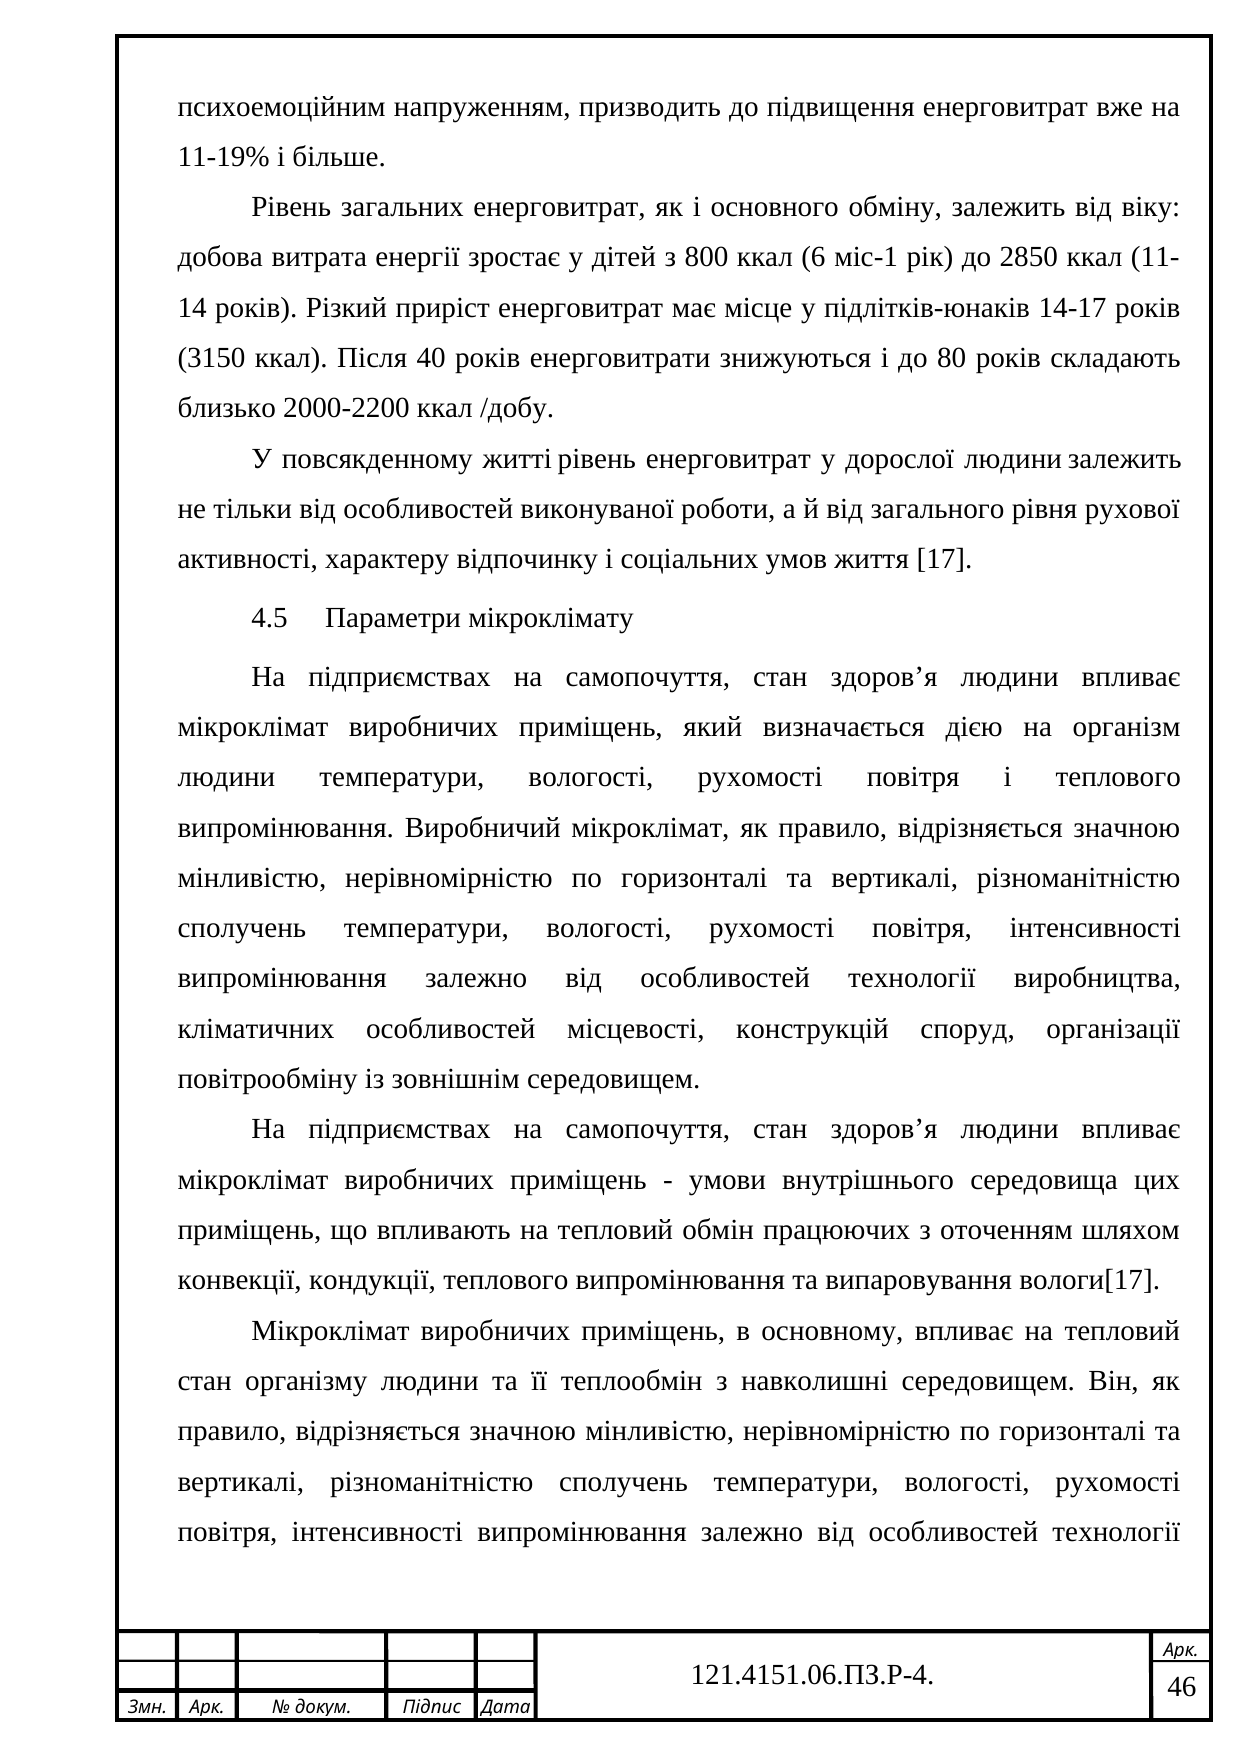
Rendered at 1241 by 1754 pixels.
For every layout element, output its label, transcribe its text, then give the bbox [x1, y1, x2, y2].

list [177, 1313, 1181, 1548]
list На підприємствах на самопочуття, стан здоров’я людини впливає мікроклімат виробничих приміщень - умови внутрішнього середовища цих приміщень, що впливають на тепловий обмін працюючих з оточенням шляхом конвекції, кондукції, теплового випромінювання та випаровування вологи[17]. [177, 1112, 1181, 1296]
subtitle 4.5 Параметри мікроклімату [177, 600, 1181, 634]
list Рівень загальних енерговитрат, як і основного обміну, залежить від віку: добова витрата енергії зростає у дітей з 800 ккал (6 міс-1 рік) до 2850 ккал (11-14 років). Різкий приріст енерговитрат має місце у підлітків-юнаків 14-17 років (3150 ккал). Після 40 років енерговитрати знижуються і до 80 років складають близько 2000-2200 ккал /добу. [177, 189, 1181, 424]
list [177, 89, 1181, 172]
list У повсякденному житті рівень енерговитрат у дорослої людини залежить не тільки від особливостей виконуваної роботи, а й від загального рівня рухової активності, характеру відпочинку і соціальних умов життя [17]. [177, 441, 1181, 575]
list На підприємствах на самопочуття, стан здоров’я людини впливає мікроклімат виробничих приміщень, який визначається дією на організм людини температури, вологості, рухомості повітря і теплового випромінювання. Виробничий мікроклімат, як правило, відрізняється значною мінливістю, нерівномірністю по горизонталі та вертикалі, різноманітністю сполучень температури, вологості, рухомості повітря, інтенсивності випромінювання залежно від особливостей технології виробництва, кліматичних особливостей місцевості, конструкцій споруд, організації повітрообміну із зовнішнім середовищем. [177, 659, 1181, 1095]
